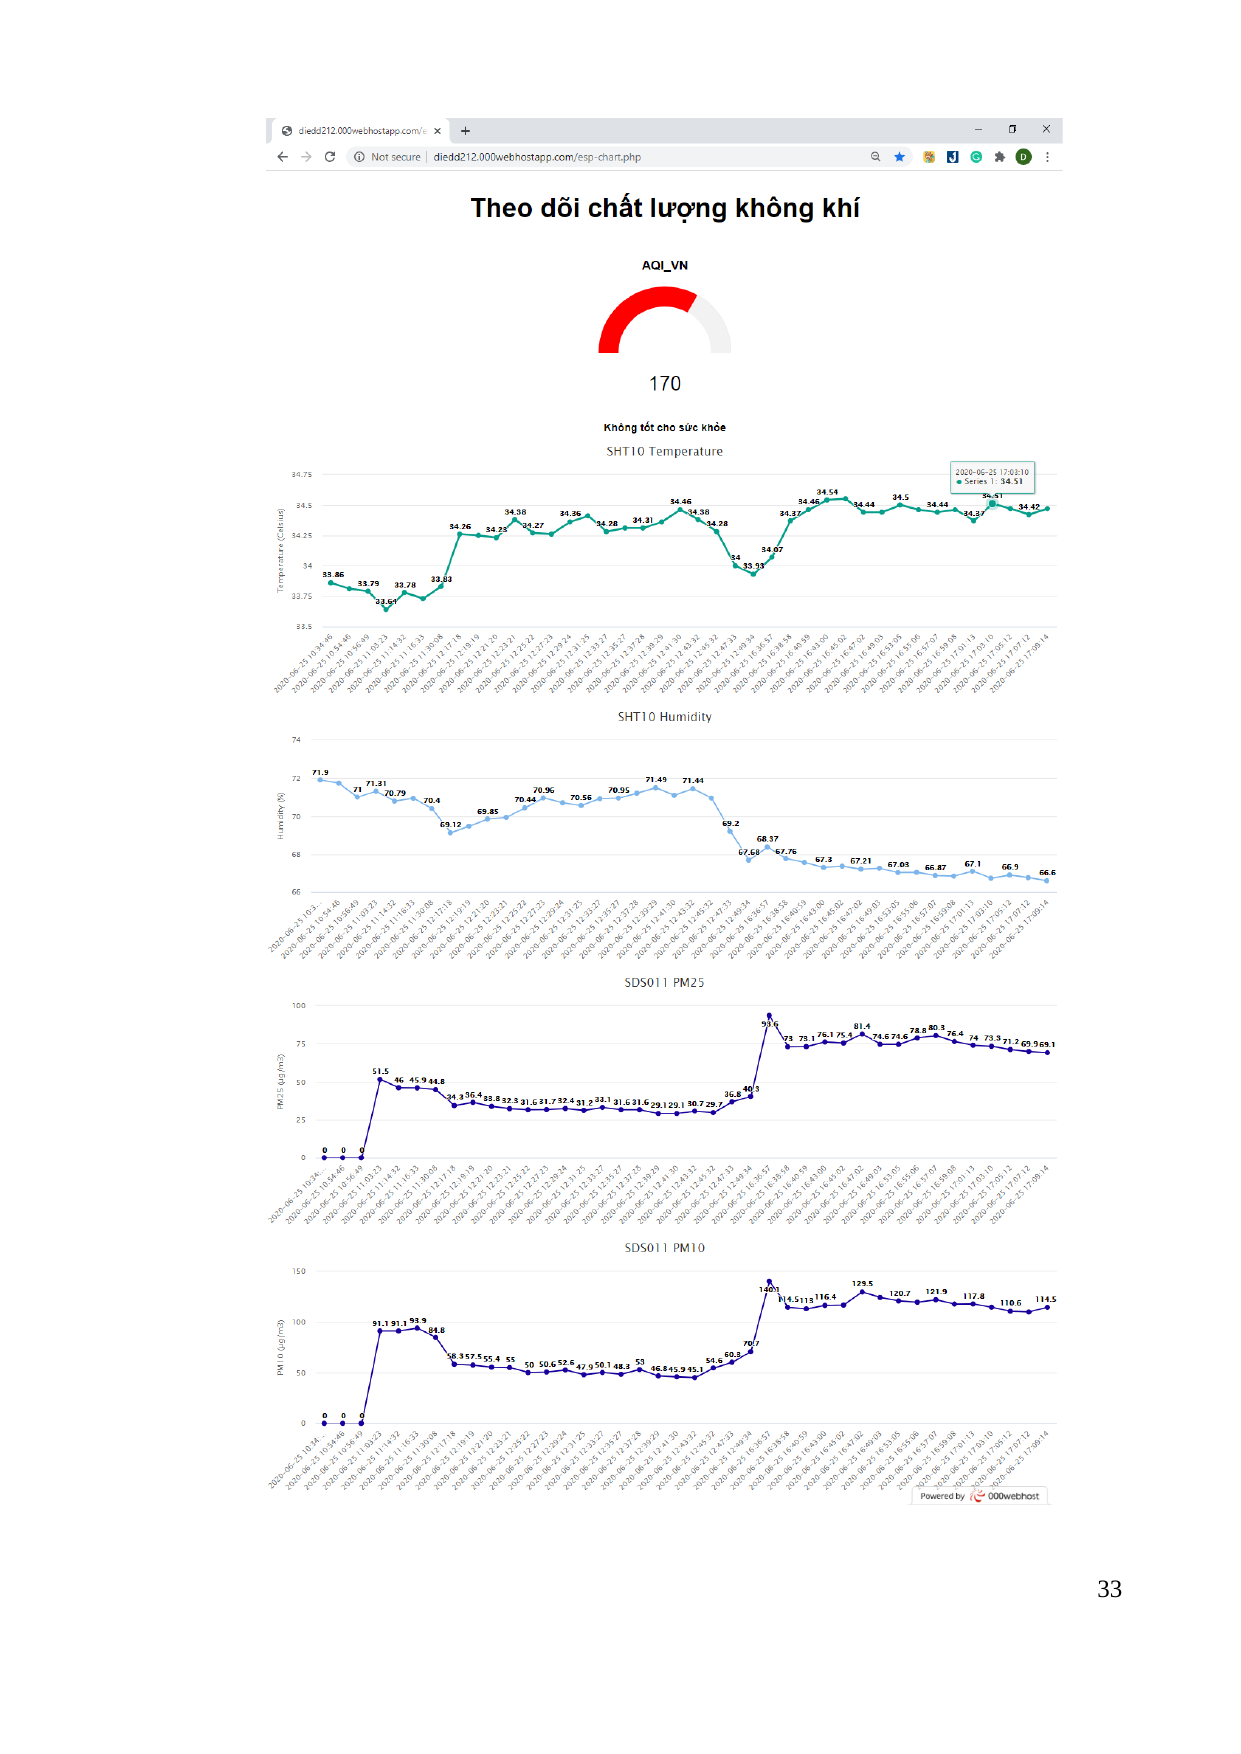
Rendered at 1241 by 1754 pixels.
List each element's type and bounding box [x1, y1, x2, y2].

picture [266, 118, 1063, 1505]
